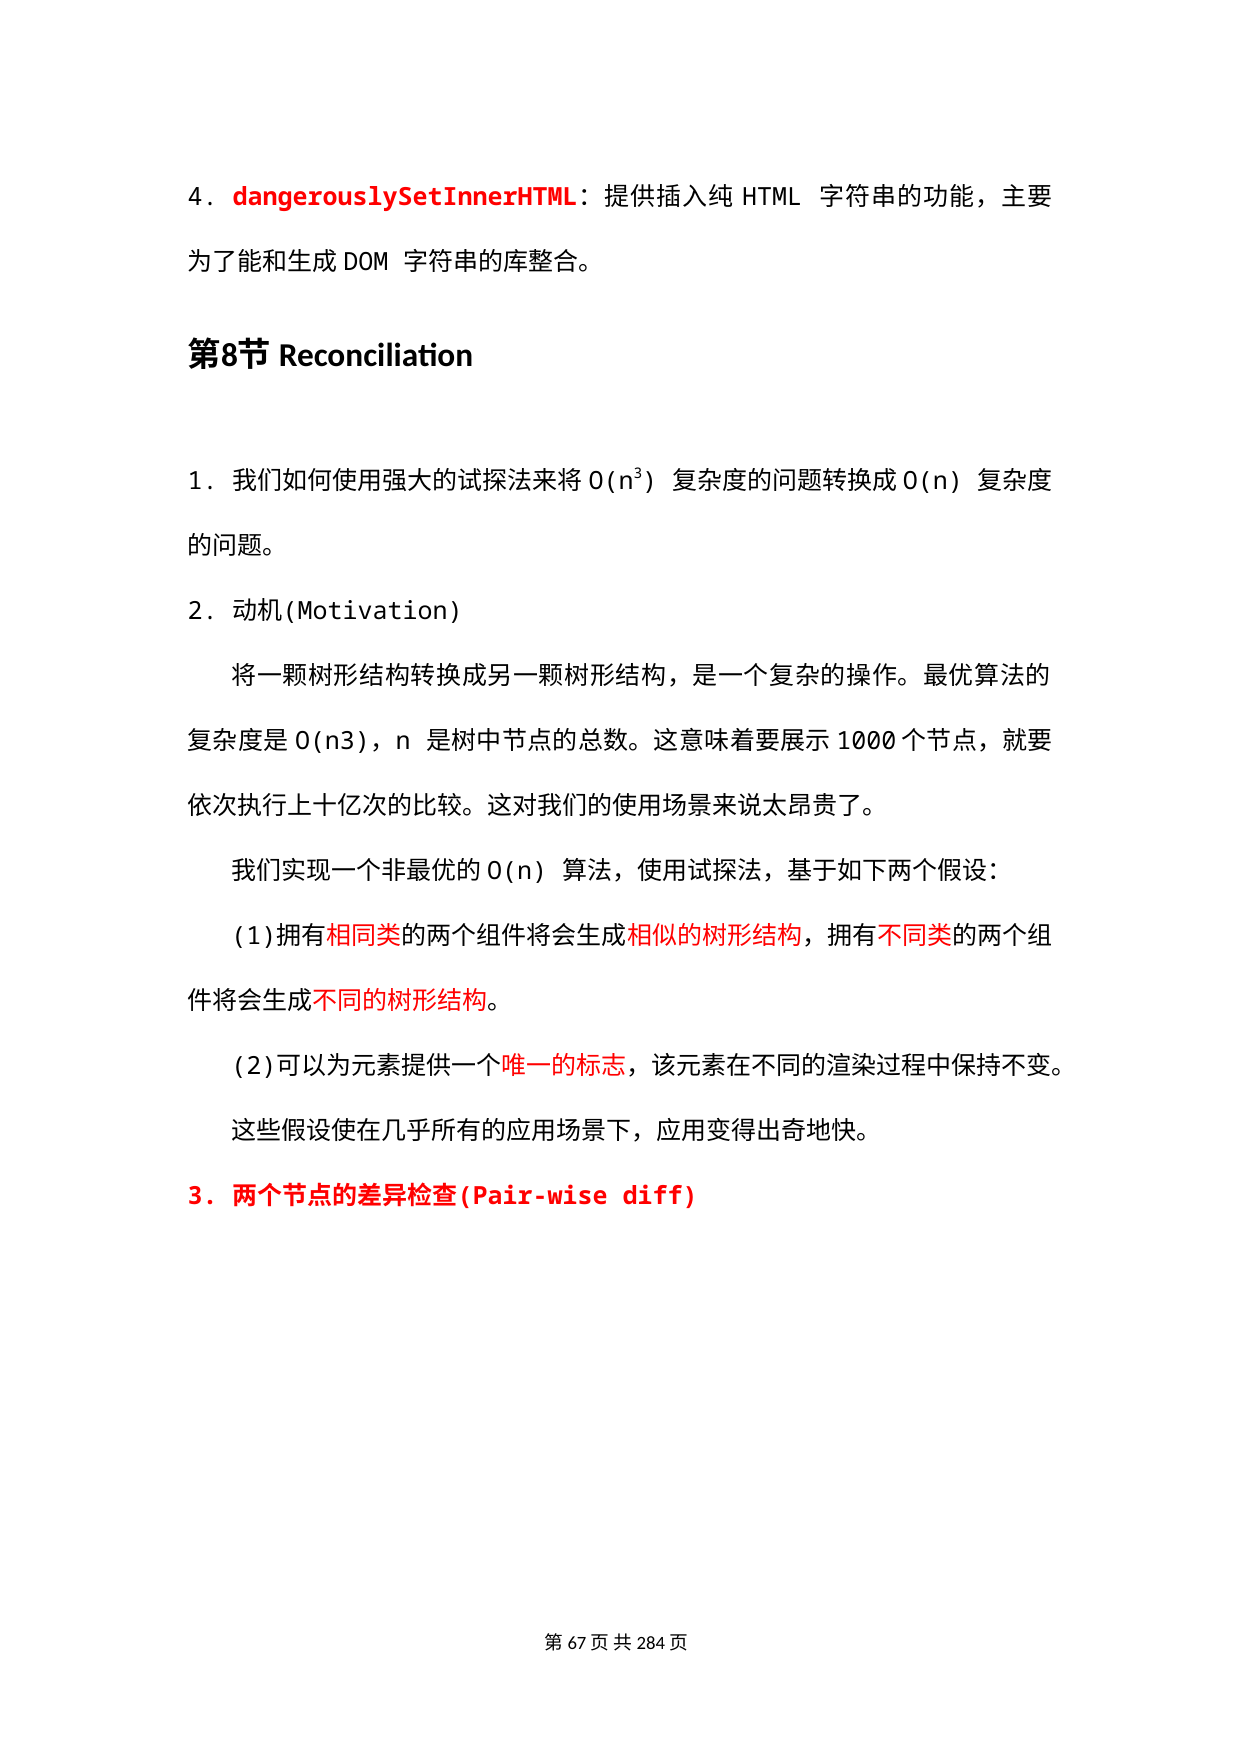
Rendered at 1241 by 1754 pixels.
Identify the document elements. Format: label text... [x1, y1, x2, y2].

list (2)可以为元素提供一个唯一的标志，该元素在不同的渲染过程中保持不变。 [187, 1031, 1053, 1096]
list 动机(Motivation) [187, 576, 1053, 641]
list 我们实现一个非最优的 O(n) 算法，使用试探法，基于如下两个假设： [187, 836, 1053, 901]
list dangerouslySetInnerHTML：提供插入纯 HTML 字符串的功能，主要为了能和生成 DOM 字符串的库整合。 [187, 162, 1053, 292]
list 我们如何使用强大的试探法来将 O(n3) 复杂度的问题转换成 O(n) 复杂度的问题。 [187, 446, 1053, 576]
list 将一颗树形结构转换成另一颗树形结构，是一个复杂的操作。最优算法的复杂度是 O(n3)，n 是树中节点的总数。这意味着要展示1000个节点，就要依次执行上十亿次的比较。这对我们的使用场景来说太昂贵了。 [187, 641, 1053, 836]
list (1)拥有相同类的两个组件将会生成相似的树形结构，拥有不同类的两个组件将会生成不同的树形结构。 [187, 901, 1053, 1031]
subtitle Reconciliation [187, 319, 1053, 384]
list 两个节点的差异检查(Pair-wise diff) [187, 1161, 1053, 1226]
list 这些假设使在几乎所有的应用场景下，应用变得出奇地快。 [187, 1096, 1053, 1161]
